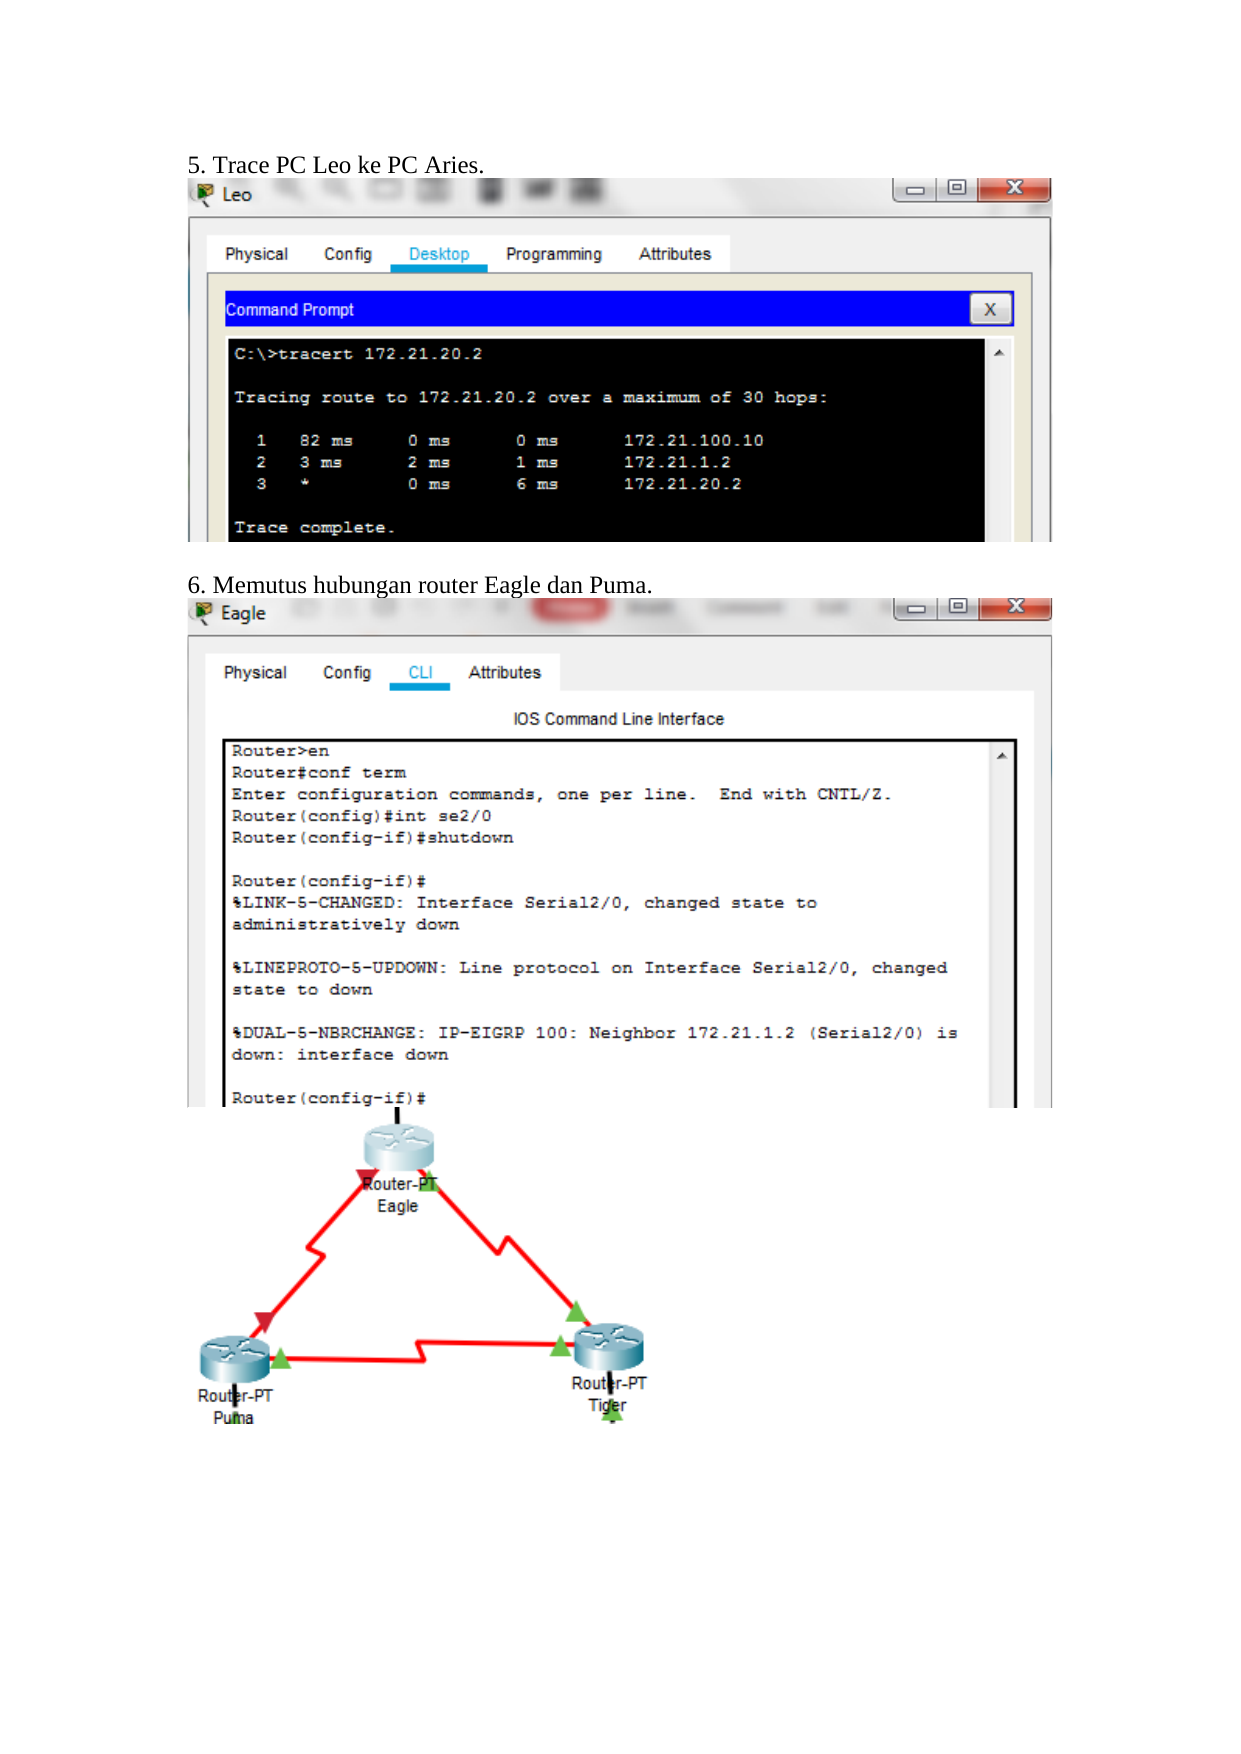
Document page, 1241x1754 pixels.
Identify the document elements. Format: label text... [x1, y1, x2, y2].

picture [187, 178, 1053, 542]
picture [187, 598, 1053, 1424]
list 5. Trace PC Leo ke PC Aries. 6. Memutus hubungan router Eagle dan Puma. [187, 542, 1053, 598]
list 5. Trace PC Leo ke PC Aries. 6. Memutus hubungan router Eagle dan Puma. [187, 150, 1053, 178]
